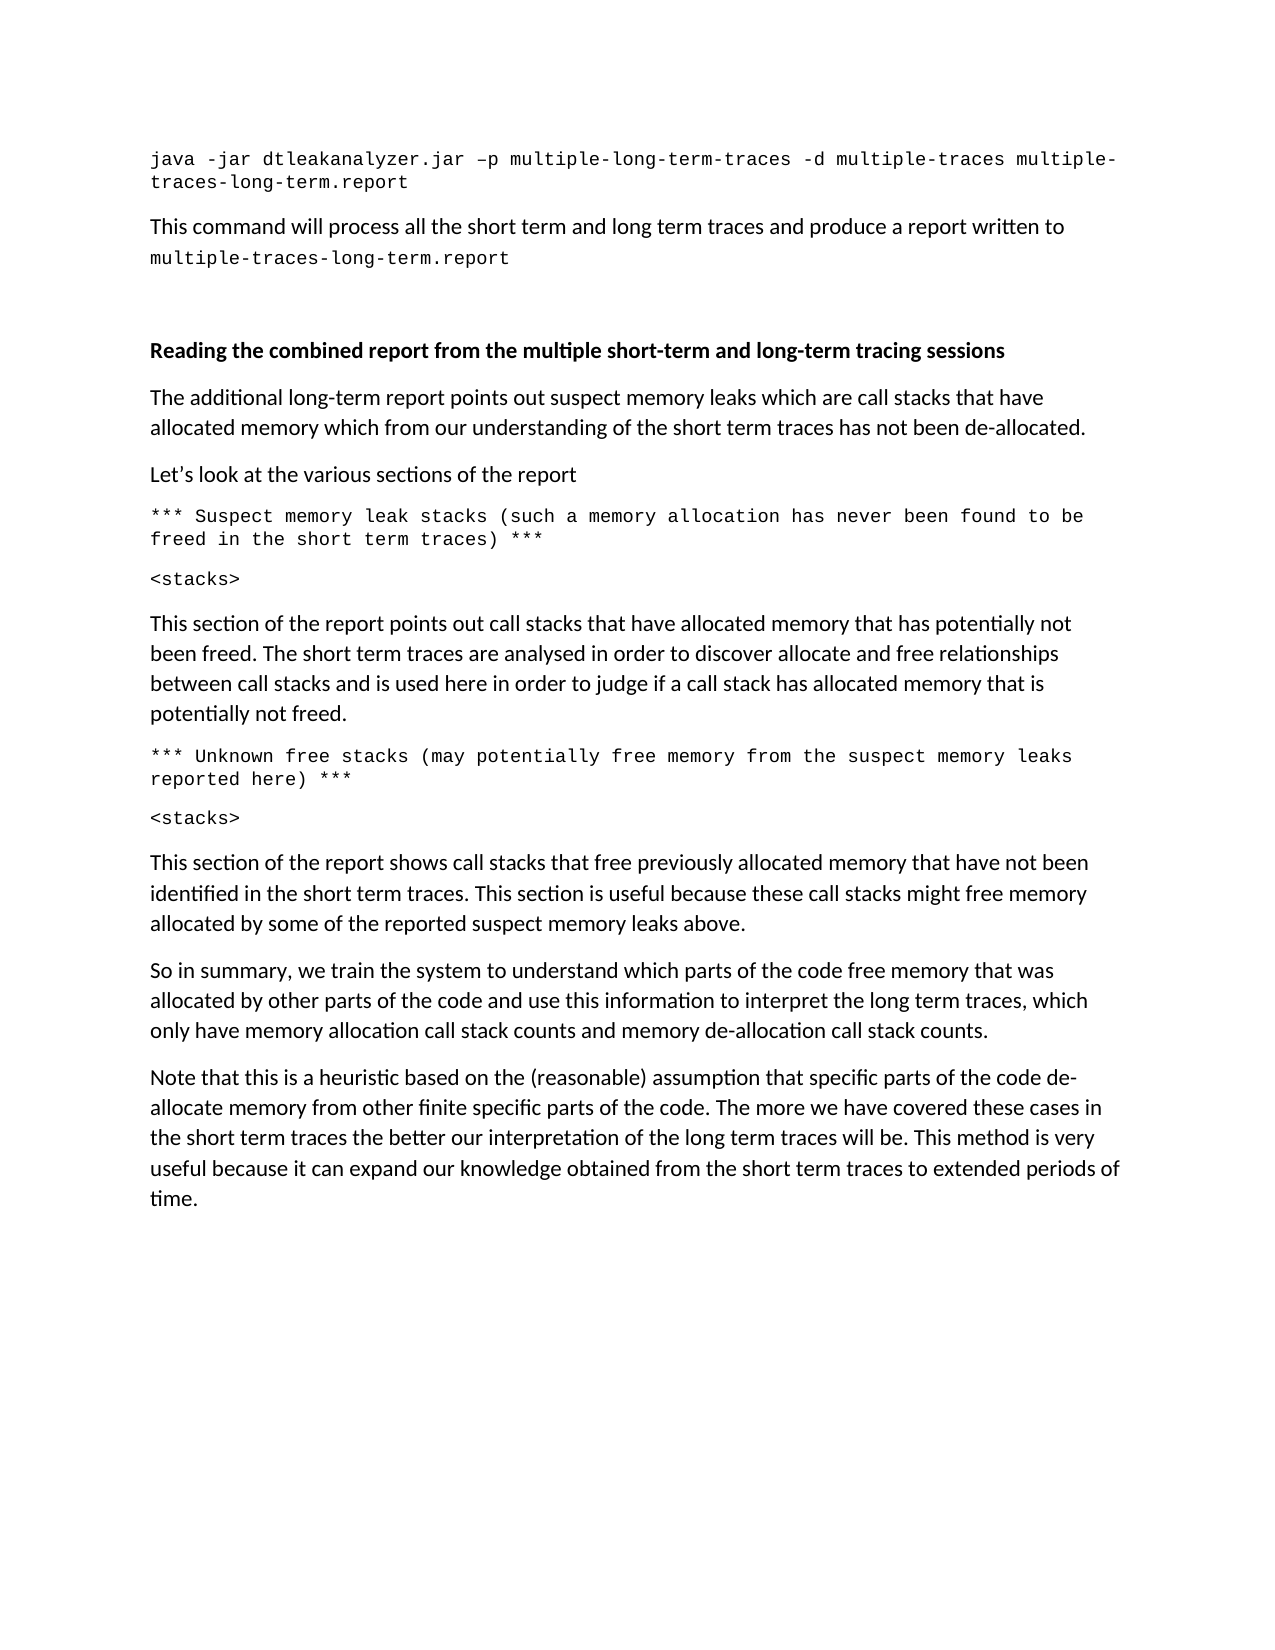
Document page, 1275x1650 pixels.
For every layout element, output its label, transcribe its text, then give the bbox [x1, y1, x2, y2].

text *** Suspect memory leak stacks (such a memory allocation has never been found to be freed in the short term traces) *** [150, 507, 1125, 551]
text This section of the report points out call stacks that have allocated memory that has potentially not been freed. The short term traces are analysed in order to discover allocate and free relationships between call stacks and is used here in order to judge if a call stack has allocated memory that is potentially not freed. [150, 609, 1125, 727]
text java -jar dtleakanalyzer.jar –p multiple-long-term-traces -d multiple-traces multiple-traces-long-term.report [150, 150, 1125, 194]
text This section of the report shows call stacks that free previously allocated memory that have not been identified in the short term traces. This section is useful because these call stacks might free memory allocated by some of the reported suspect memory leaks above. [150, 848, 1125, 937]
text The additional long-term report points out suspect memory leaks which are call stacks that have allocated memory which from our understanding of the short term traces has not been de-allocated. [150, 383, 1125, 441]
text Note that this is a heuristic based on the (reasonable) assumption that specific parts of the code de-allocate memory from other finite specific parts of the code. The more we have covered these cases in the short term traces the better our interpretation of the long term traces will be. This method is very useful because it can expand our knowledge obtained from the short term traces to extended periods of time. [150, 1063, 1125, 1212]
text Let’s look at the various sections of the report [150, 460, 1125, 488]
text Reading the combined report from the multiple short-term and long-term tracing sessions [150, 336, 1125, 364]
text <stacks> [150, 809, 1125, 830]
text So in summary, we train the system to understand which parts of the code free memory that was allocated by other parts of the code and use this information to interpret the long term traces, which only have memory allocation call stack counts and memory de-allocation call stack counts. [150, 956, 1125, 1044]
text <stacks> [150, 569, 1125, 591]
text *** Unknown free stacks (may potentially free memory from the suspect memory leaks reported here) *** [150, 746, 1125, 791]
text This command will process all the short term and long term traces and produce a report written to multiple-traces-long-term.report [150, 212, 1125, 270]
